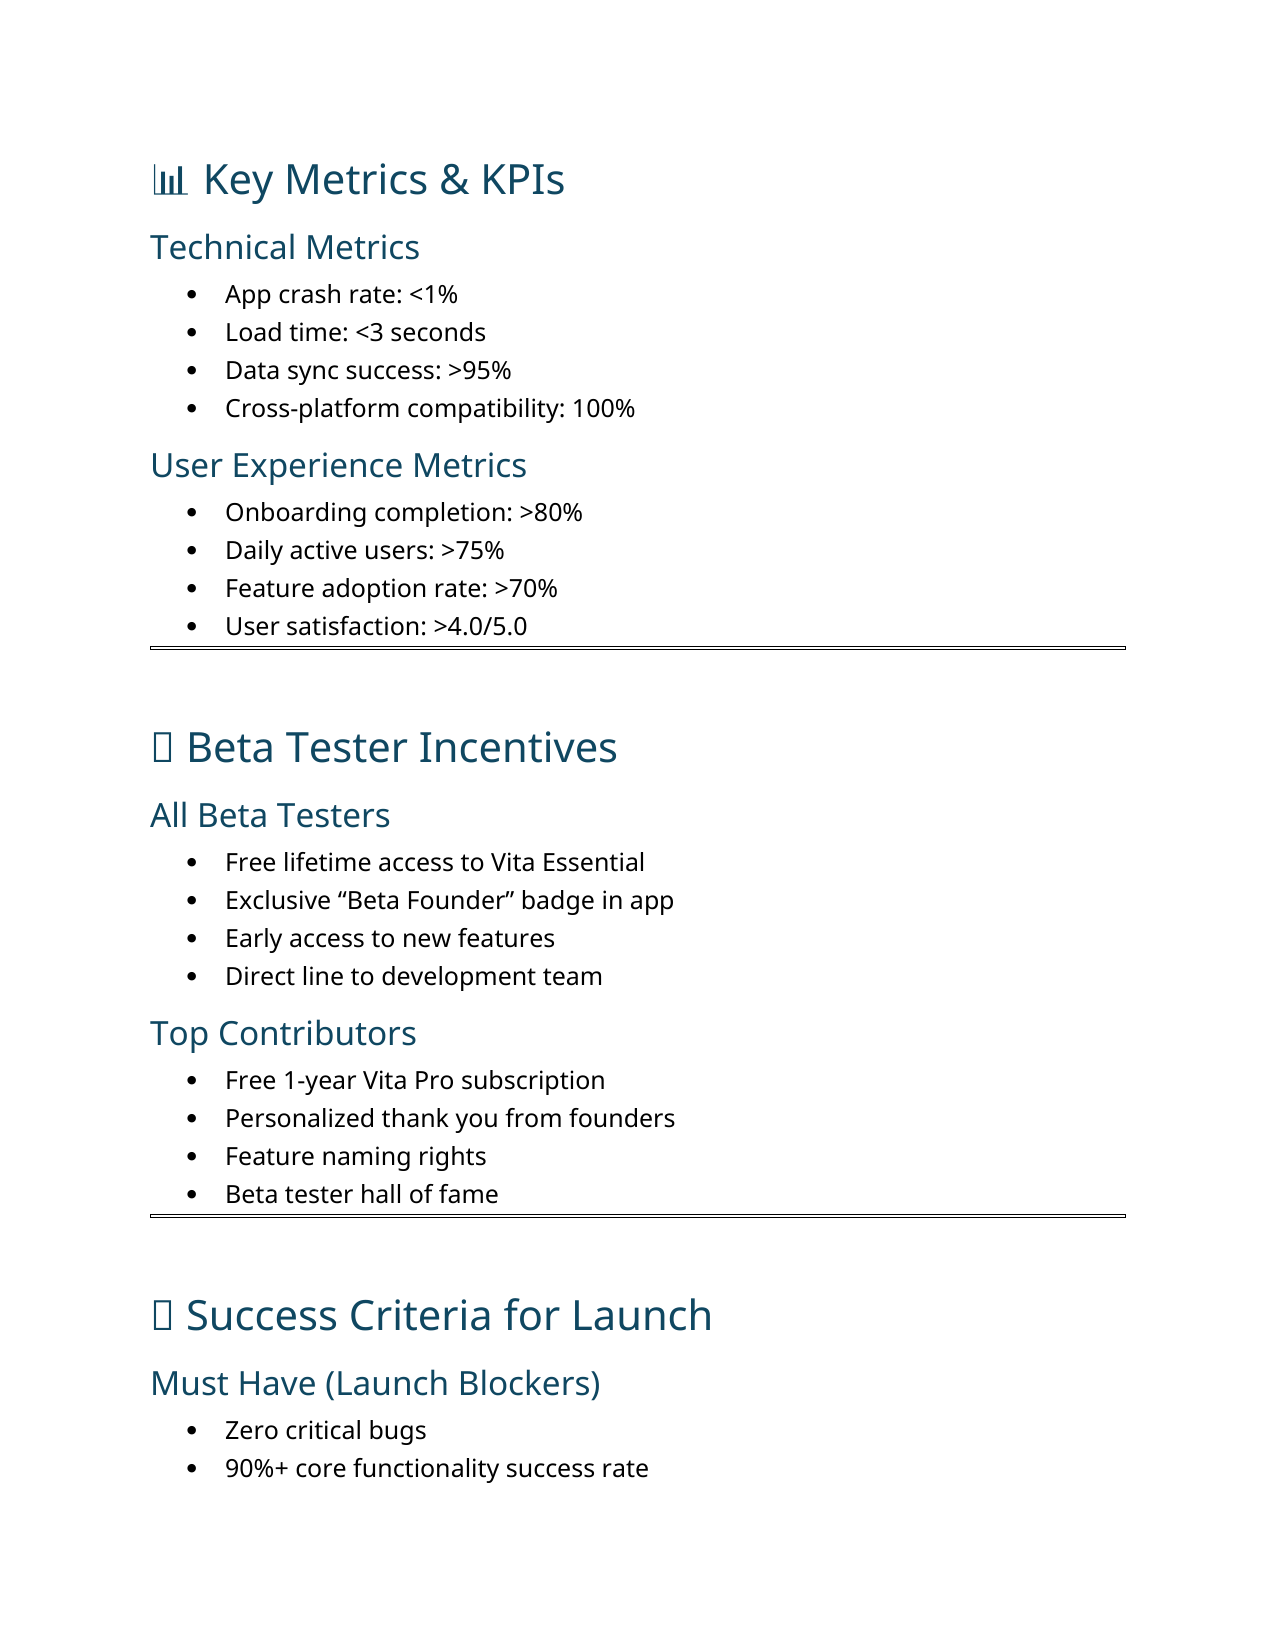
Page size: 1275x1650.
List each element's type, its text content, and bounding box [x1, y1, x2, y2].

list Early access to new features [187, 921, 1125, 955]
list Zero critical bugs [187, 1413, 1125, 1447]
list Feature adoption rate: >70% [187, 571, 1125, 605]
list Feature naming rights [187, 1139, 1125, 1173]
list Load time: <3 seconds [187, 315, 1125, 349]
list App crash rate: <1% [187, 277, 1125, 311]
subtitle Top Contributors [150, 1009, 1125, 1055]
subtitle User Experience Metrics [150, 441, 1125, 487]
list Cross-platform compatibility: 100% [187, 391, 1125, 425]
list Personalized thank you from founders [187, 1101, 1125, 1135]
subtitle All Beta Testers [150, 791, 1125, 837]
list Beta tester hall of fame [187, 1176, 1125, 1211]
list 90%+ core functionality success rate [187, 1451, 1125, 1485]
list Data sync success: >95% [187, 353, 1125, 387]
list User satisfaction: >4.0/5.0 [187, 608, 1125, 643]
subtitle Technical Metrics [150, 223, 1125, 269]
list Free 1-year Vita Pro subscription [187, 1063, 1125, 1097]
list Direct line to development team [187, 958, 1125, 993]
list Onboarding completion: >80% [187, 495, 1125, 529]
subtitle 📊 Key Metrics & KPIs [150, 150, 1125, 207]
subtitle Must Have (Launch Blockers) [150, 1359, 1125, 1405]
subtitle 🚀 Success Criteria for Launch [150, 1286, 1125, 1343]
subtitle 🎁 Beta Tester Incentives [150, 718, 1125, 775]
list Daily active users: >75% [187, 533, 1125, 567]
list Free lifetime access to Vita Essential [187, 845, 1125, 879]
list Exclusive “Beta Founder” badge in app [187, 883, 1125, 917]
